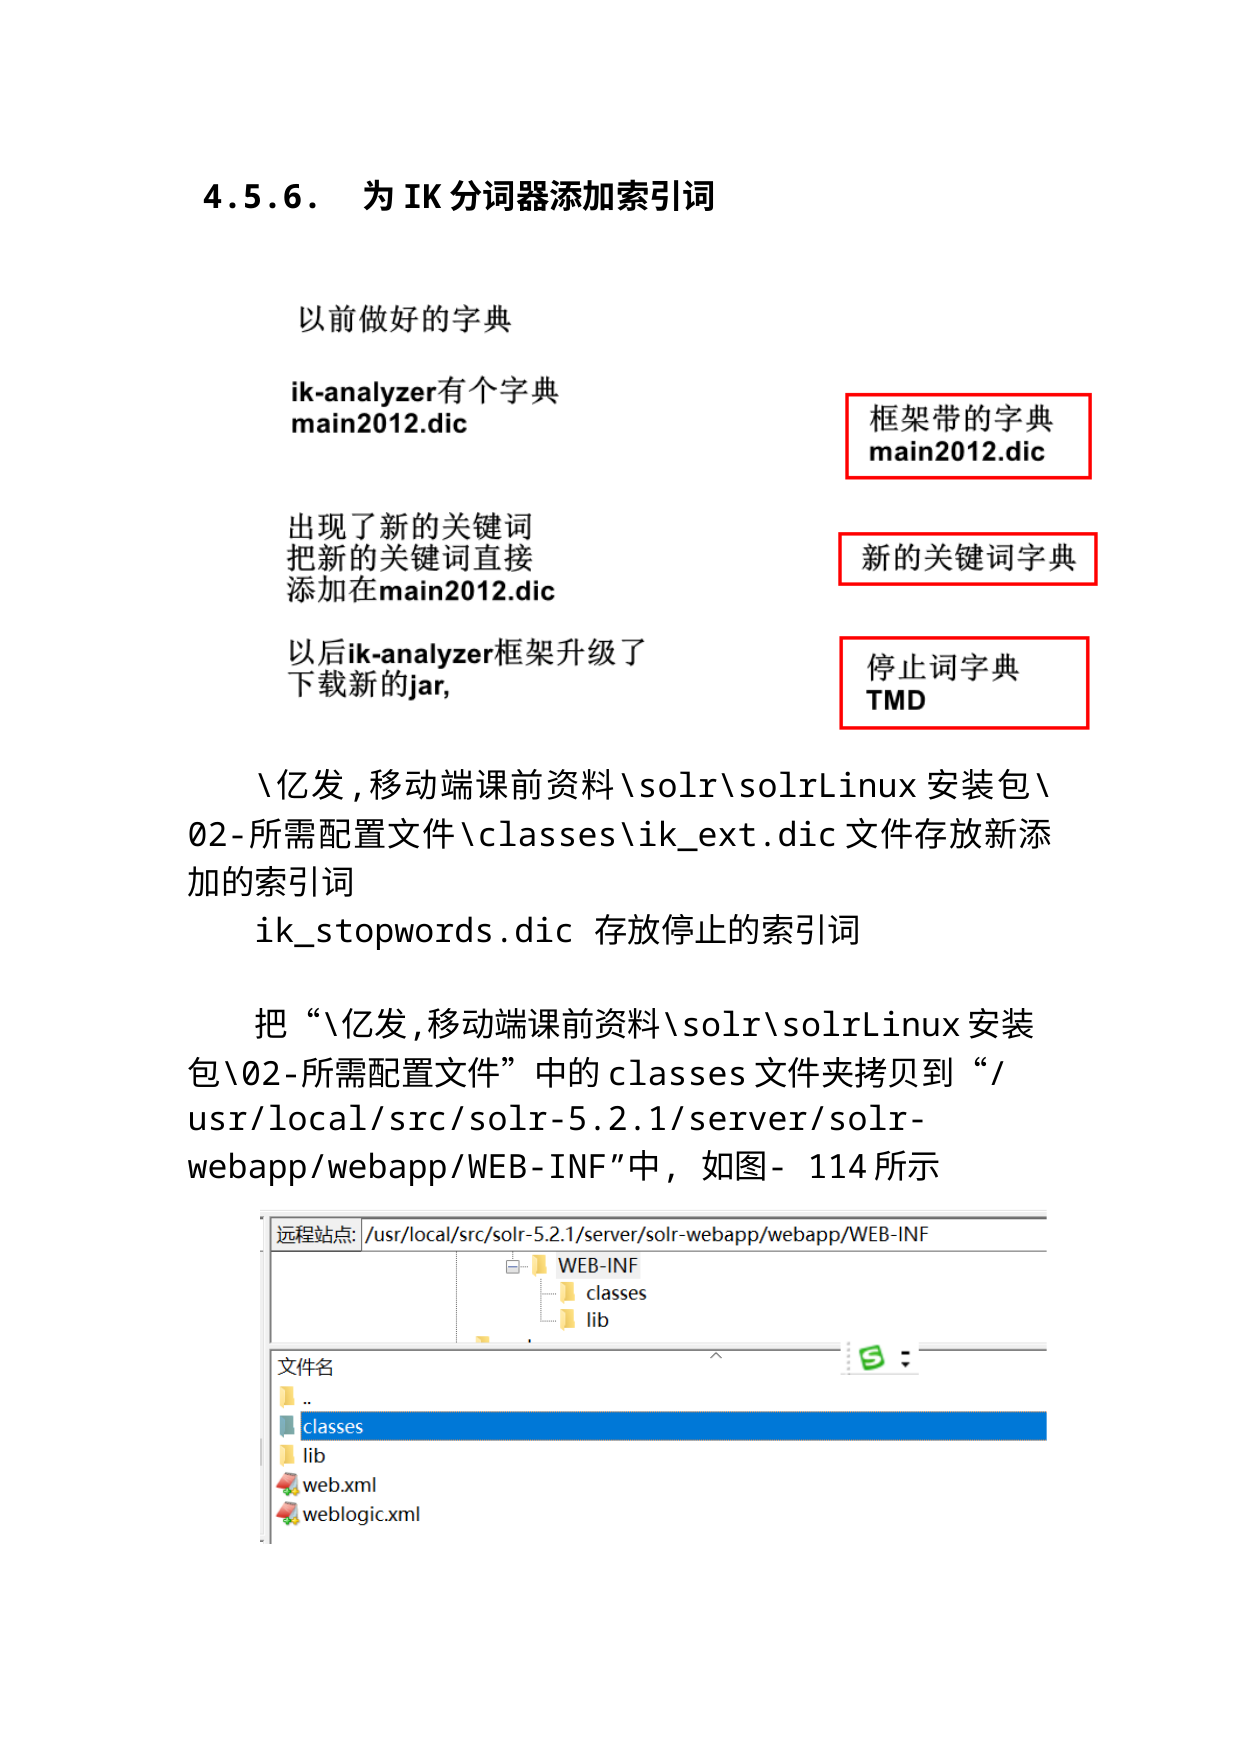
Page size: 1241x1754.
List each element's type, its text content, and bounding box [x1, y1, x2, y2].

subtitle 为IK分词器添加索引词 [202, 162, 1053, 227]
text ik_stopwords.dic 存放停止的索引词 [187, 904, 1053, 953]
text 把“\亿发,移动端课前资料\solr\solrLinux安装包\02-所需配置文件”中的classes文件夹拷贝到“/usr/local/src/solr-5.2.1/server/solr-webapp/webapp/WEB-INF”中, 如图- 114所示 [187, 998, 1053, 1189]
picture [254, 289, 1120, 759]
text \亿发,移动端课前资料\solr\solrLinux安装包\02-所需配置文件\classes\ik_ext.dic文件存放新添加的索引词 [187, 759, 1053, 904]
picture [260, 1188, 1047, 1544]
